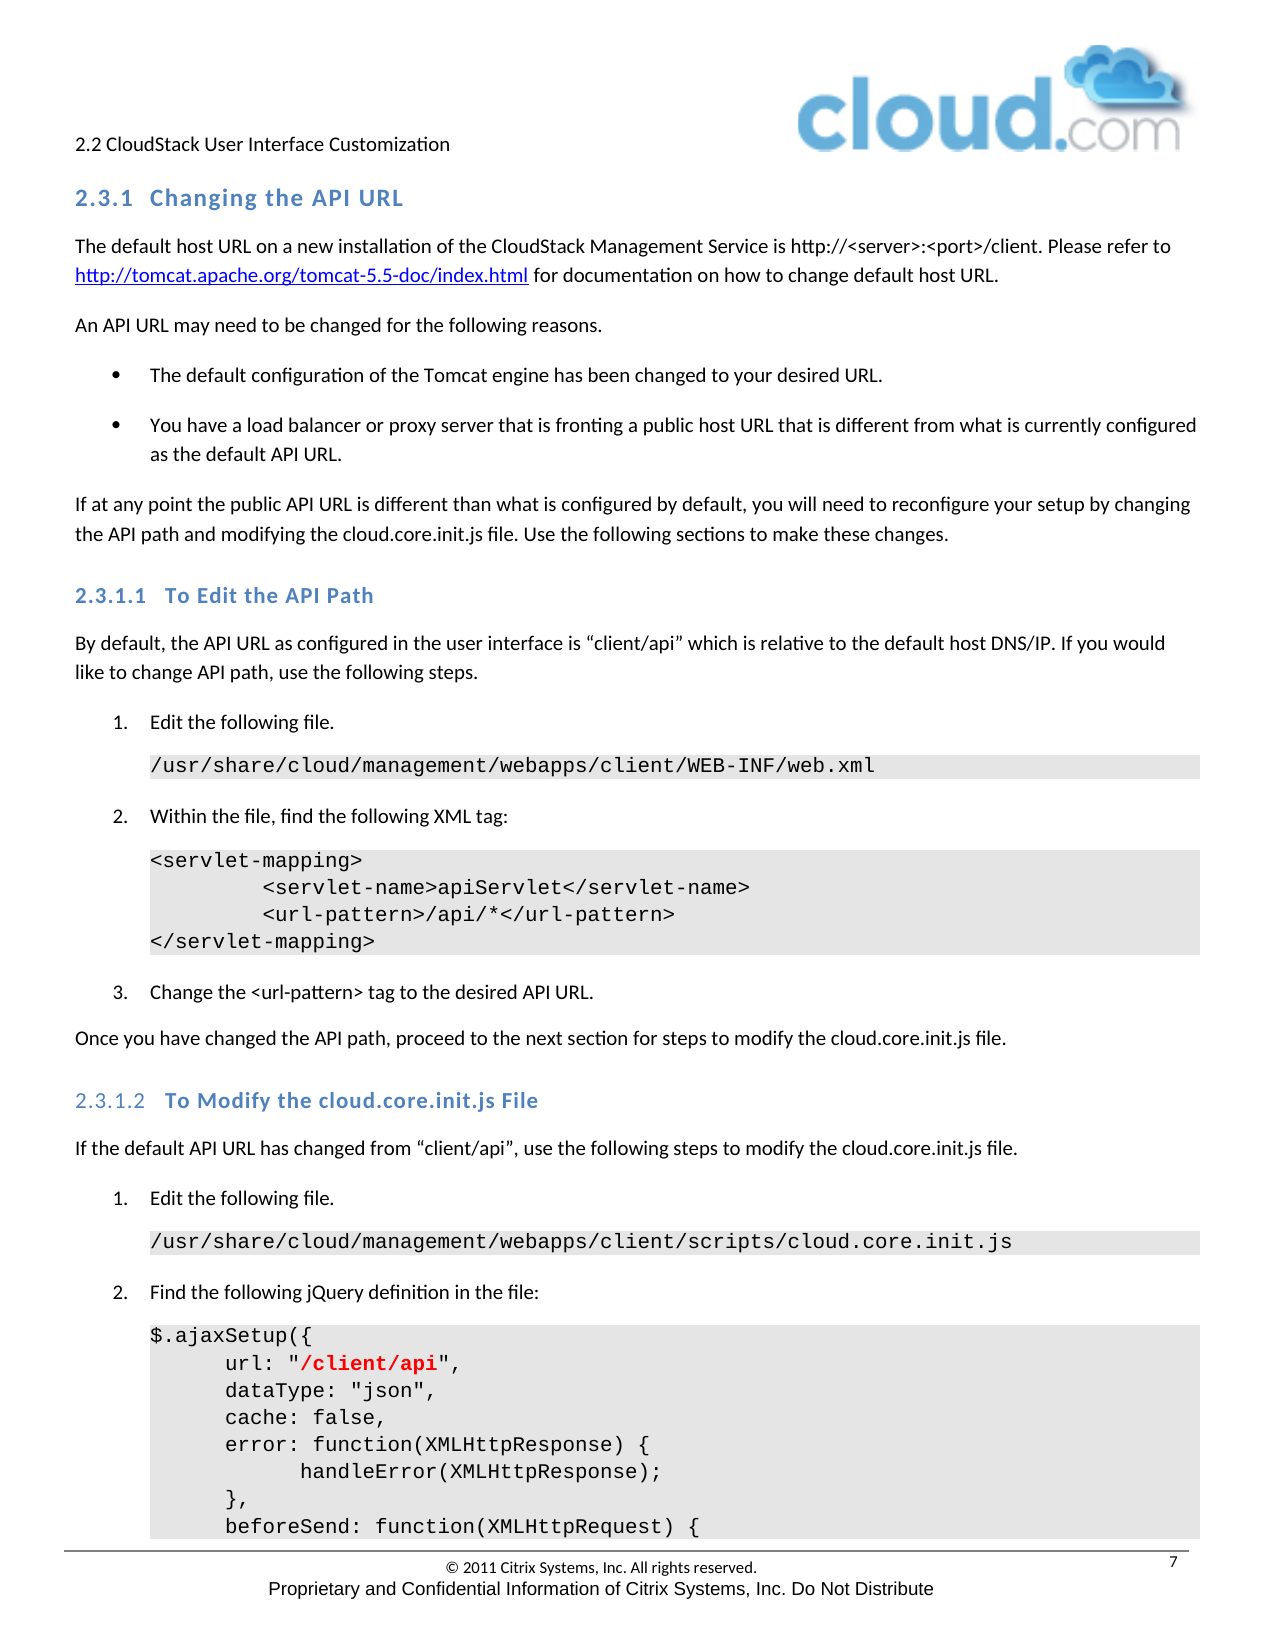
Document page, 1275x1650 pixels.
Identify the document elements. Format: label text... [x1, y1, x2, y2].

text beforeSend: function(XMLHttpRequest) { [150, 1516, 1200, 1539]
text If at any point the public API URL is different than what is configured by default, you will need to reconfigure your setup by changing the API path and modifying the cloud.core.init.js file. Use the following sections to make these changes. [75, 492, 1200, 546]
text $.ajaxSetup({ [150, 1325, 1200, 1349]
text handleError(XMLHttpResponse); [150, 1461, 1200, 1485]
subtitle To Modify the cloud.core.init.js File [75, 1086, 1200, 1114]
text <servlet-name>apiServlet</servlet-name> [150, 877, 1200, 901]
text <url-pattern>/api/*</url-pattern> [150, 904, 1200, 928]
picture [797, 45, 1200, 152]
list The default configuration of the Tomcat engine has been changed to your desired URL. [112, 362, 1200, 388]
subtitle Changing the API URL [75, 182, 1200, 212]
list You have a load balancer or proxy server that is fronting a public host URL that is different from what is currently configured as the default API URL. [112, 412, 1200, 467]
text dataType: "json", [150, 1380, 1200, 1403]
text Once you have changed the API path, proceed to the next section for steps to modify the cloud.core.init.js file. [75, 1026, 1200, 1051]
text cache: false, [150, 1407, 1200, 1431]
text An API URL may need to be changed for the following reasons. [75, 312, 1200, 338]
list Within the file, find the following XML tag: [112, 803, 1200, 829]
text By default, the API URL as configured in the user interface is “client/api” which is relative to the default host DNS/IP. If you would like to change API path, use the following steps. [75, 630, 1200, 684]
text error: function(XMLHttpResponse) { [150, 1434, 1200, 1458]
text /usr/share/cloud/management/webapps/client/WEB-INF/web.xml [150, 755, 1200, 779]
list Change the <url-pattern> tag to the desired API URL. [112, 979, 1200, 1005]
text If the default API URL has changed from “client/api”, use the following steps to modify the cloud.core.init.js file. [75, 1135, 1200, 1160]
list Edit the following file. [112, 709, 1200, 734]
subtitle To Edit the API Path [75, 581, 1200, 609]
text </servlet-mapping> [150, 931, 1200, 955]
text url: "/client/api", [150, 1352, 1200, 1376]
text The default host URL on a new installation of the CloudStack Management Service is http://<server>:<port>/client. Please refer to http://tomcat.apache.org/tomcat-5.5-doc/index.html for documentation on how to change default host URL. [75, 233, 1200, 288]
text <servlet-mapping> [150, 850, 1200, 873]
list Edit the following file. [112, 1185, 1200, 1210]
text }, [150, 1488, 1200, 1512]
text /usr/share/cloud/management/webapps/client/scripts/cloud.core.init.js [150, 1231, 1200, 1255]
list Find the following jQuery definition in the file: [112, 1279, 1200, 1304]
